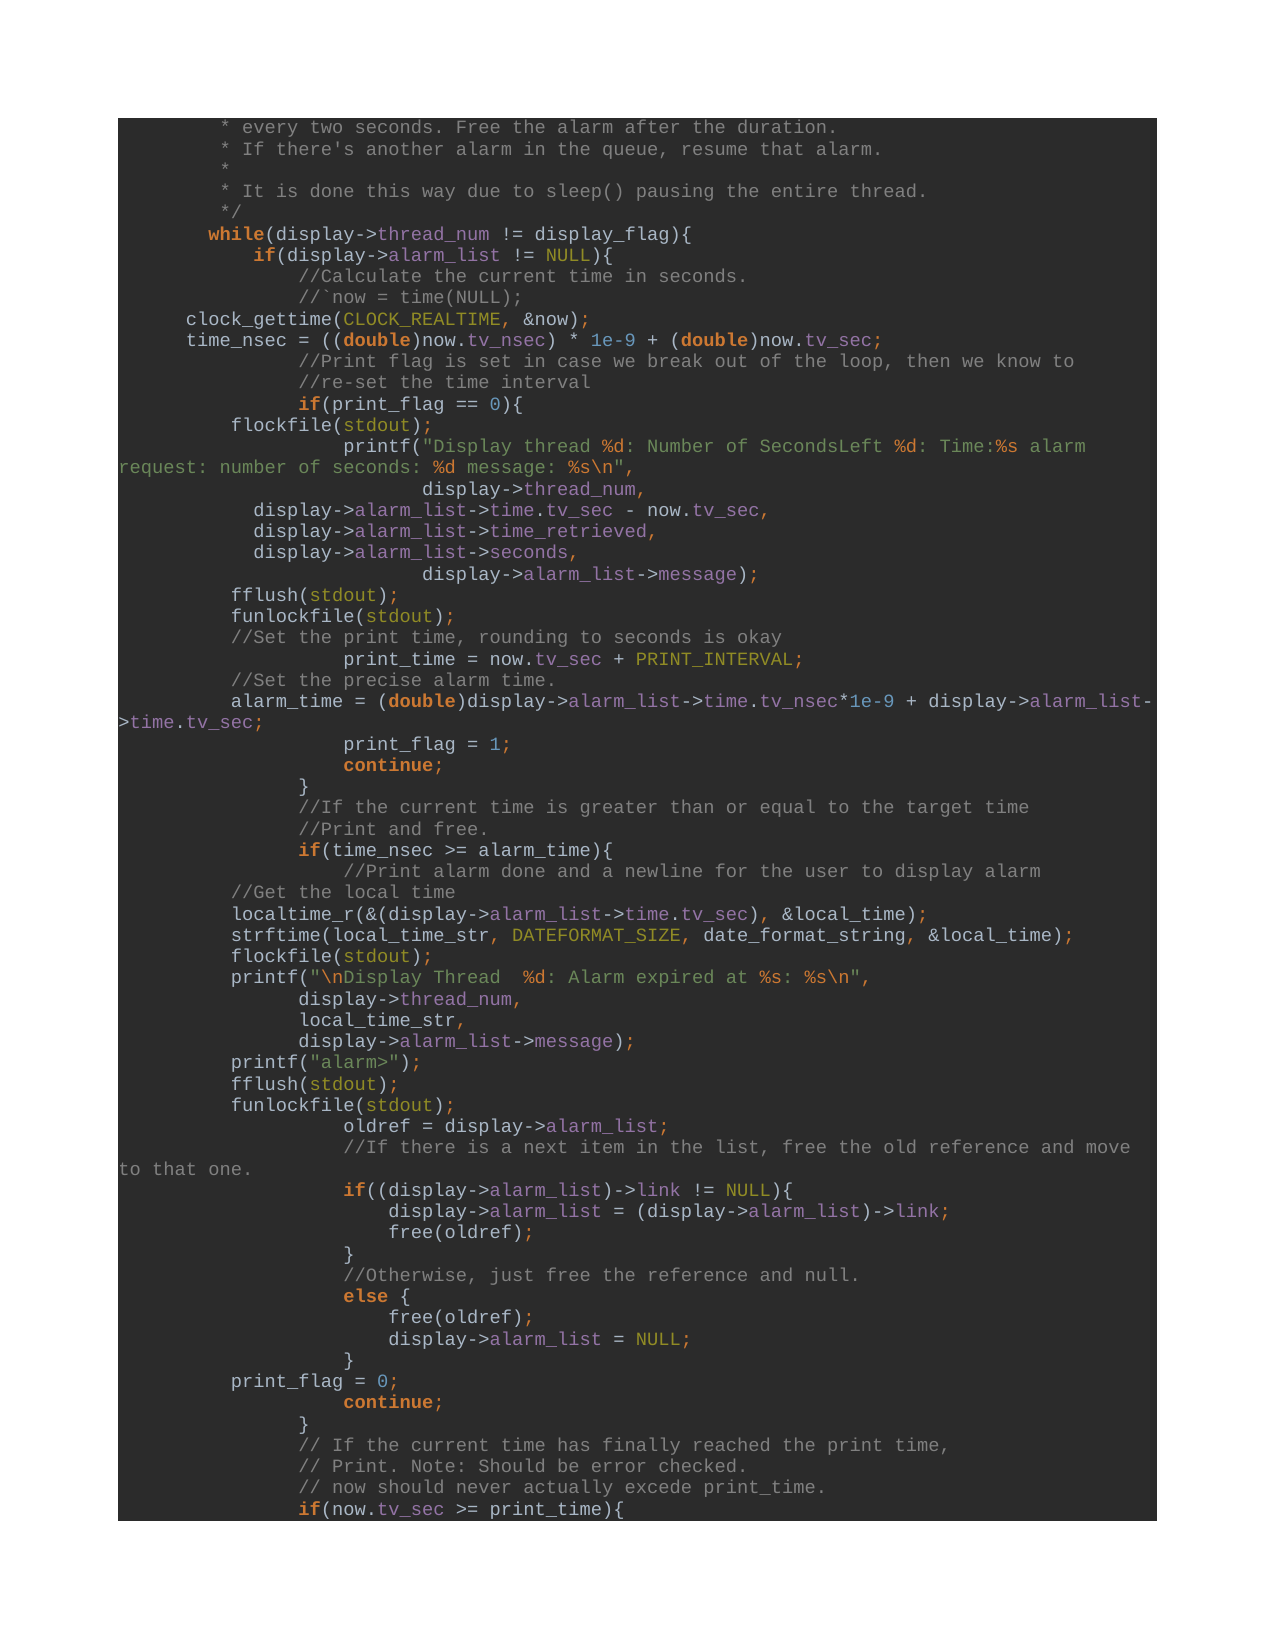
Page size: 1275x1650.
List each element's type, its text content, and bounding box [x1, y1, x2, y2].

text if((display->alarm_list)->link != NULL){ [118, 1181, 1157, 1202]
text //If there is a next item in the list, free the old reference and move to that one. [118, 1138, 1157, 1181]
text //If the current time is greater than or equal to the target time [118, 798, 1157, 819]
text * [118, 161, 1157, 182]
text //Print alarm done and a newline for the user to display alarm [118, 862, 1157, 883]
text time_nsec = ((double)now.tv_nsec) * 1e-9 + (double)now.tv_sec; [118, 331, 1157, 352]
text if(now.tv_sec >= print_time){ [118, 1499, 1157, 1521]
text //Set the precise alarm time. [118, 671, 1157, 692]
text display->alarm_list->seconds, [118, 543, 1157, 564]
text clock_gettime(CLOCK_REALTIME, &now); [118, 309, 1157, 331]
text display->thread_num, [118, 989, 1157, 1011]
text //Calculate the current time in seconds. [118, 267, 1157, 288]
text if(time_nsec >= alarm_time){ [118, 841, 1157, 862]
text continue; [118, 756, 1157, 777]
text oldref = display->alarm_list; [118, 1117, 1157, 1138]
text */ [118, 203, 1157, 224]
text print_time = now.tv_sec + PRINT_INTERVAL; [118, 649, 1157, 671]
text display->alarm_list->time.tv_sec - now.tv_sec, [118, 501, 1157, 522]
text print_flag = 0; [118, 1372, 1157, 1393]
text if(display->alarm_list != NULL){ [118, 246, 1157, 267]
text display->thread_num, [118, 479, 1157, 501]
text printf("alarm>"); [118, 1053, 1157, 1074]
text print_flag = 1; [118, 734, 1157, 756]
text printf("Display thread %d: Number of SecondsLeft %d: Time:%s alarm request: number of seconds: %d message: %s\n", [118, 437, 1157, 479]
text } [118, 1244, 1157, 1266]
text display->alarm_list->time_retrieved, [118, 522, 1157, 543]
text } [118, 1351, 1157, 1372]
text local_time_str, [118, 1011, 1157, 1032]
text fflush(stdout); [118, 1074, 1157, 1096]
text localtime_r(&(display->alarm_list->time.tv_sec), &local_time); [118, 904, 1157, 926]
text else { [118, 1287, 1157, 1308]
text //Set the print time, rounding to seconds is okay [118, 628, 1157, 649]
text // If the current time has finally reached the print time, [118, 1436, 1157, 1457]
text //Get the local time [118, 883, 1157, 904]
text * It is done this way due to sleep() pausing the entire thread. [118, 182, 1157, 203]
text strftime(local_time_str, DATEFORMAT_SIZE, date_format_string, &local_time); [118, 926, 1157, 947]
text flockfile(stdout); [118, 947, 1157, 968]
text //`now = time(NULL); [118, 288, 1157, 309]
text display->alarm_list->message); [118, 564, 1157, 586]
text display->alarm_list = NULL; [118, 1329, 1157, 1351]
text continue; [118, 1393, 1157, 1414]
text flockfile(stdout); [118, 416, 1157, 437]
text // now should never actually excede print_time. [118, 1478, 1157, 1499]
text } [118, 1414, 1157, 1436]
text alarm_time = (double)display->alarm_list->time.tv_nsec*1e-9 + display->alarm_list->time.tv_sec; [118, 692, 1157, 734]
text display->alarm_list->message); [118, 1032, 1157, 1053]
text free(oldref); [118, 1308, 1157, 1329]
text printf("\nDisplay Thread %d: Alarm expired at %s: %s\n", [118, 968, 1157, 989]
text display->alarm_list = (display->alarm_list)->link; [118, 1202, 1157, 1223]
text //Otherwise, just free the reference and null. [118, 1266, 1157, 1287]
text funlockfile(stdout); [118, 607, 1157, 628]
text //Print flag is set in case we break out of the loop, then we know to [118, 352, 1157, 373]
text funlockfile(stdout); [118, 1096, 1157, 1117]
text if(print_flag == 0){ [118, 394, 1157, 416]
text while(display->thread_num != display_flag){ [118, 224, 1157, 246]
text // Print. Note: Should be error checked. [118, 1457, 1157, 1478]
text //re-set the time interval [118, 373, 1157, 394]
text //Print and free. [118, 819, 1157, 841]
text * If there's another alarm in the queue, resume that alarm. [118, 139, 1157, 161]
text * every two seconds. Free the alarm after the duration. [118, 118, 1157, 139]
text fflush(stdout); [118, 586, 1157, 607]
text free(oldref); [118, 1223, 1157, 1244]
text } [118, 777, 1157, 798]
